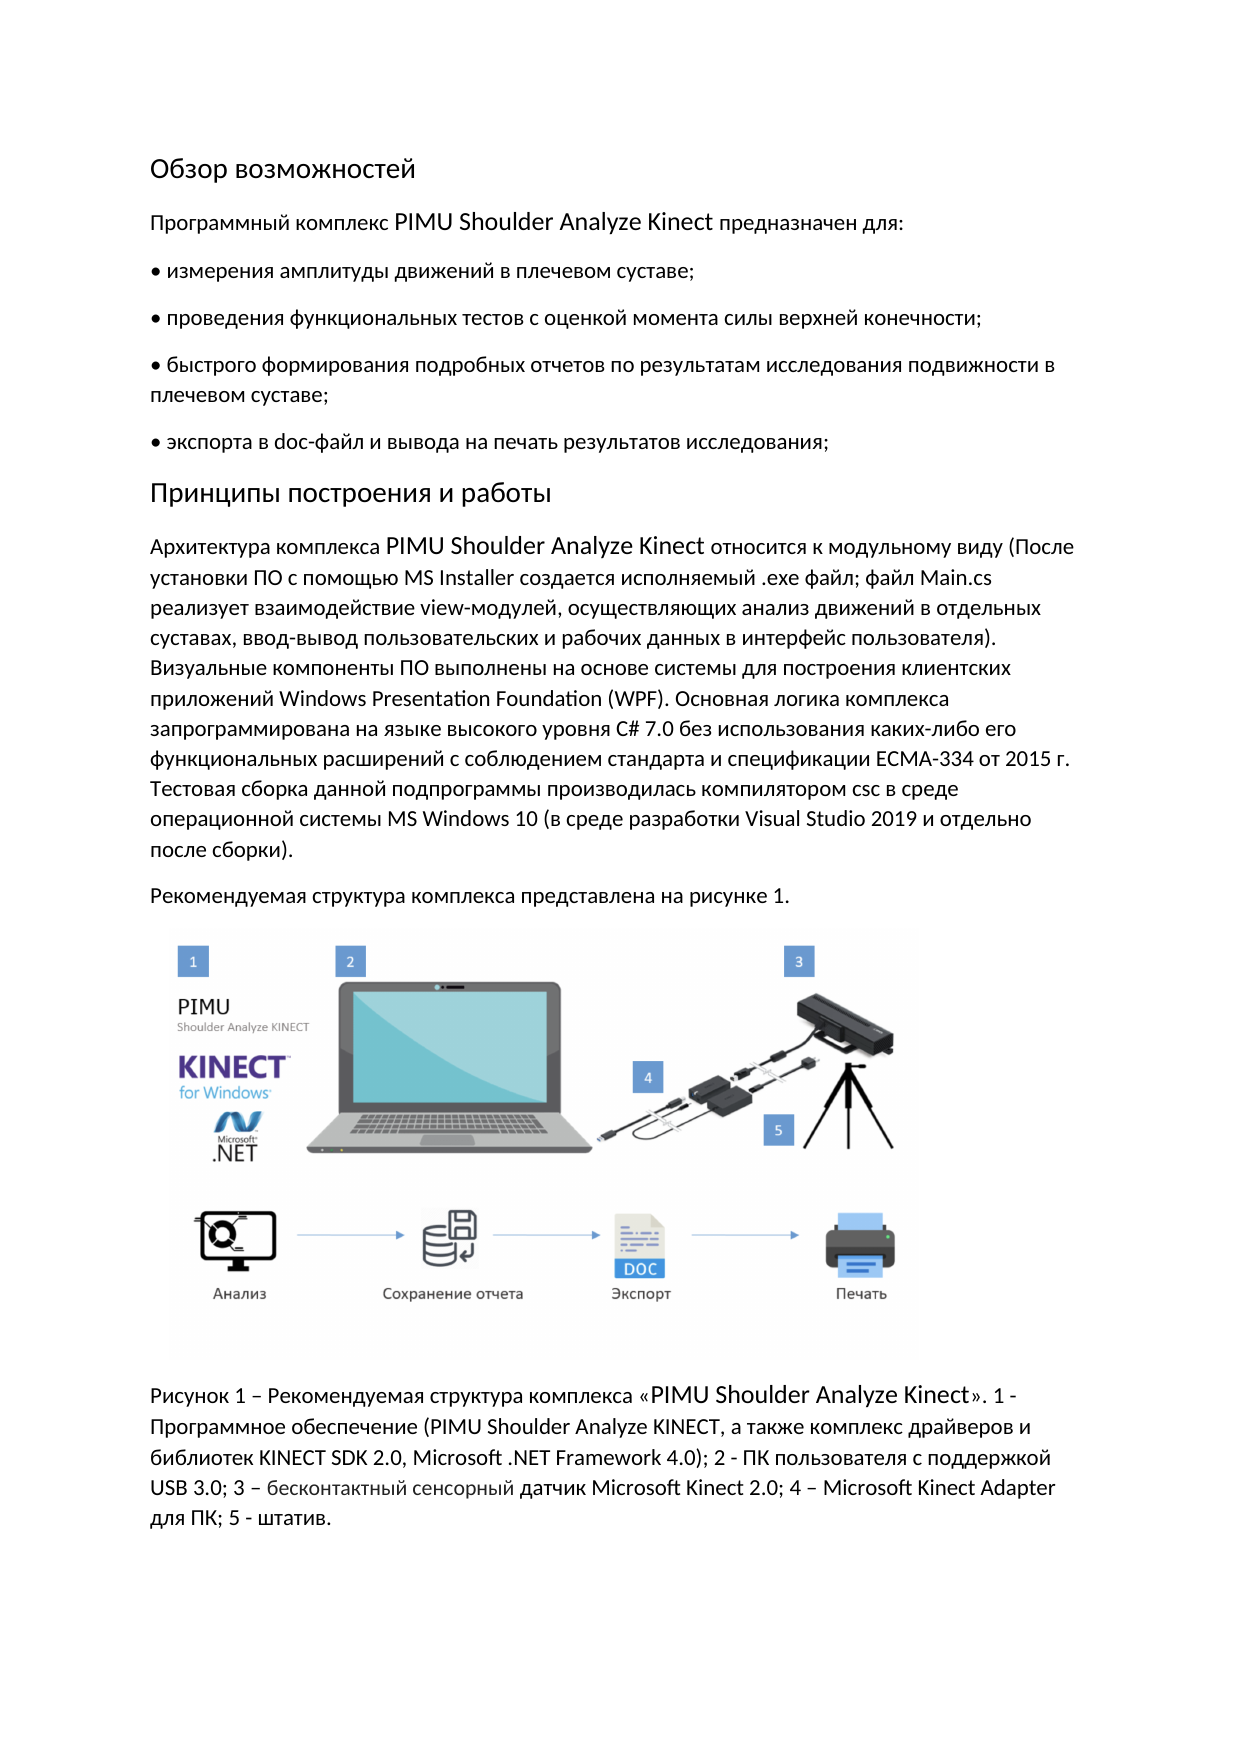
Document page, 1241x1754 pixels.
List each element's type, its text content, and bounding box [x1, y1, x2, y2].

text Программный комплекс PIMU Shoulder Analyze Kinect предназначен для: [150, 205, 1090, 237]
text • экспорта в doc-файл и вывода на печать результатов исследования; [150, 427, 1090, 455]
text Принципы построения и работы [150, 474, 1090, 509]
text • проведения функциональных тестов с оценкой момента силы верхней конечности; [150, 303, 1090, 331]
text Рекомендуемая структура комплекса представлена на рисунке 1. [150, 882, 1090, 909]
text Обзор возможностей [150, 150, 1090, 186]
text Архитектура комплекса PIMU Shoulder Analyze Kinect относится к модульному виду (После установки ПО с помощью MS Installer создается исполняемый .exe файл; файл Main.cs реализует взаимодействие view-модулей, осуществляющих анализ движений в отдельных суставах, ввод-вывод пользовательских и рабочих данных в интерфейс пользователя). Визуальные компоненты ПО выполнены на основе системы для построения клиентских приложений Windows Presentation Foundation (WPF). Основная логика комплекса запрограммирована на языке высокого уровня C# 7.0 без использования каких-либо его функциональных расширений с соблюдением стандарта и спецификации ECMA-334 от 2015 г. Тестовая сборка данной подпрограммы производилась компилятором csc в среде операционной системы MS Windows 10 (в среде разработки Visual Studio 2019 и отдельно после сборки). [150, 529, 1090, 863]
text • быстрого формирования подробных отчетов по результатам исследования подвижности в плечевом суставе; [150, 350, 1090, 408]
text • измерения амплитуды движений в плечевом суставе; [150, 256, 1090, 284]
text Рисунок 1 – Рекомендуемая структура комплекса «PIMU Shoulder Analyze Kinect». 1 - Программное обеспечение (PIMU Shoulder Analyze KINECT, а также комплекс драйверов и библиотек KINECT SDK 2.0, Microsoft .NET Framework 4.0); 2 - ПК пользователя с поддержкой USB 3.0; 3 – бесконтактный сенсорный датчик Microsoft Kinect 2.0; 4 – Microsoft Kinect Adapter для ПК; 5 - штатив. [150, 1378, 1090, 1531]
